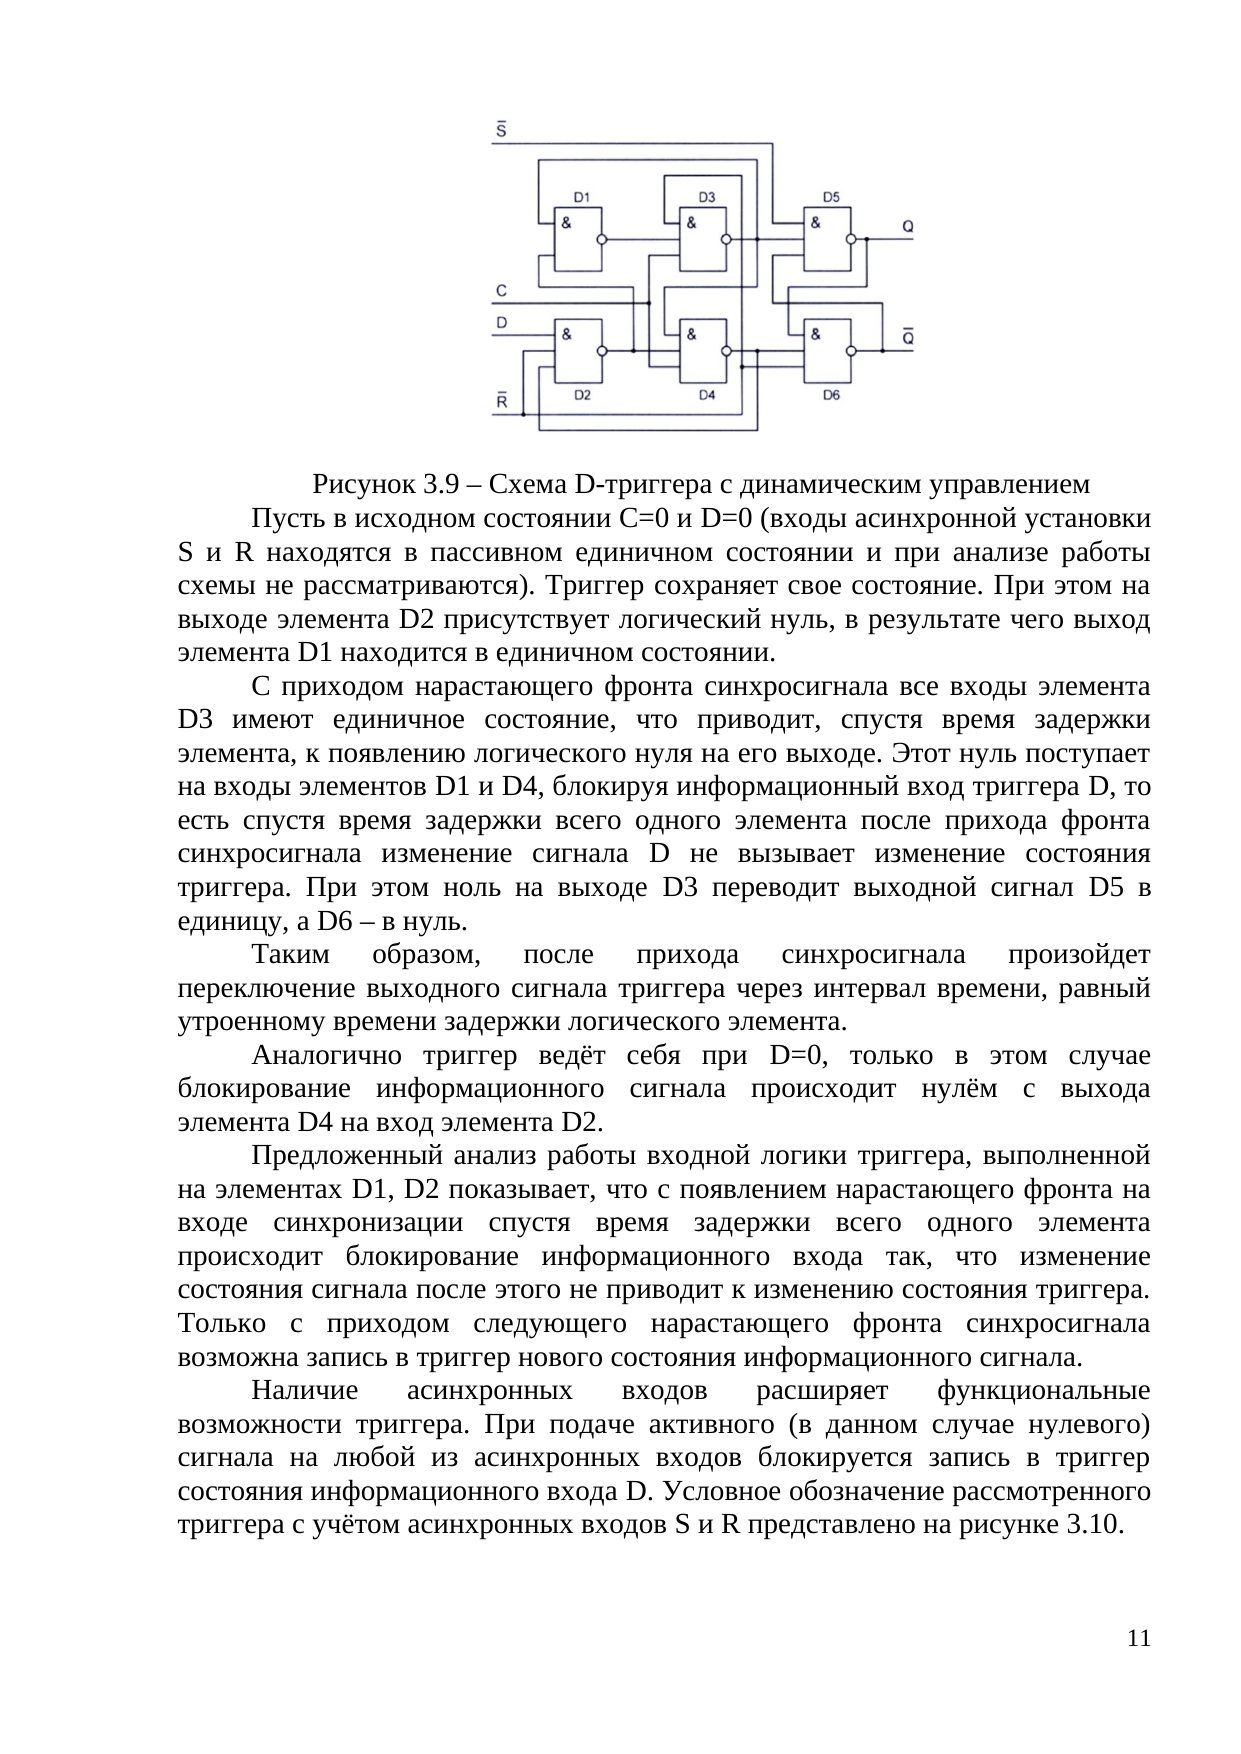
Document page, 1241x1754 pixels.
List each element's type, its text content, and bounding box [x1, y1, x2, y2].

text Предложенный анализ работы входной логики триггера, выполненной на элементах D1, D2 показывает, что с появлением нарастающего фронта на входе синхронизации спустя время задержки всего одного элемента происходит блокирование информационного входа так, что изменение состояния сигнала после этого не приводит к изменению состояния триггера. Только с приходом следующего нарастающего фронта синхросигнала возможна запись в триггер нового состояния информационного сигнала. [177, 1137, 1152, 1372]
text Аналогично триггер ведёт себя при D=0, только в этом случае блокирование информационного сигнала происходит нулём с выхода элемента D4 на вход элемента D2. [177, 1037, 1152, 1137]
text С приходом нарастающего фронта синхросигнала все входы элемента D3 имеют единичное состояние, что приводит, спустя время задержки элемента, к появлению логического нуля на его выходе. Этот нуль поступает на входы элементов D1 и D4, блокируя информационный вход триггера D, то есть спустя время задержки всего одного элемента после прихода фронта синхросигнала изменение сигнала D не вызывает изменение состояния триггера. При этом ноль на выходе D3 переводит выходной сигнал D5 в единицу, а D6 – в нуль. [177, 668, 1152, 936]
text Таким образом, после прихода синхросигнала произойдет переключение выходного сигнала триггера через интервал времени, равный утроенному времени задержки логического элемента. [177, 936, 1152, 1037]
picture [488, 118, 914, 434]
text Рисунок 3.9 – Схема D-триггера с динамическим управлением [177, 467, 1152, 500]
text Пусть в исходном состоянии С=0 и D=0 (входы асинхронной установки S и R находятся в пассивном единичном состоянии и при анализе работы схемы не рассматриваются). Триггер сохраняет свое состояние. При этом на выходе элемента D2 присутствует логический нуль, в результате чего выход элемента D1 находится в единичном состоянии. [177, 500, 1152, 668]
text Наличие асинхронных входов расширяет функциональные возможности триггера. При подаче активного (в данном случае нулевого) сигнала на любой из асинхронных входов блокируется запись в триггер состояния информационного входа D. Условное обозначение рассмотренного триггера с учётом асинхронных входов S и R представлено на рисунке 3.10. [177, 1372, 1152, 1540]
